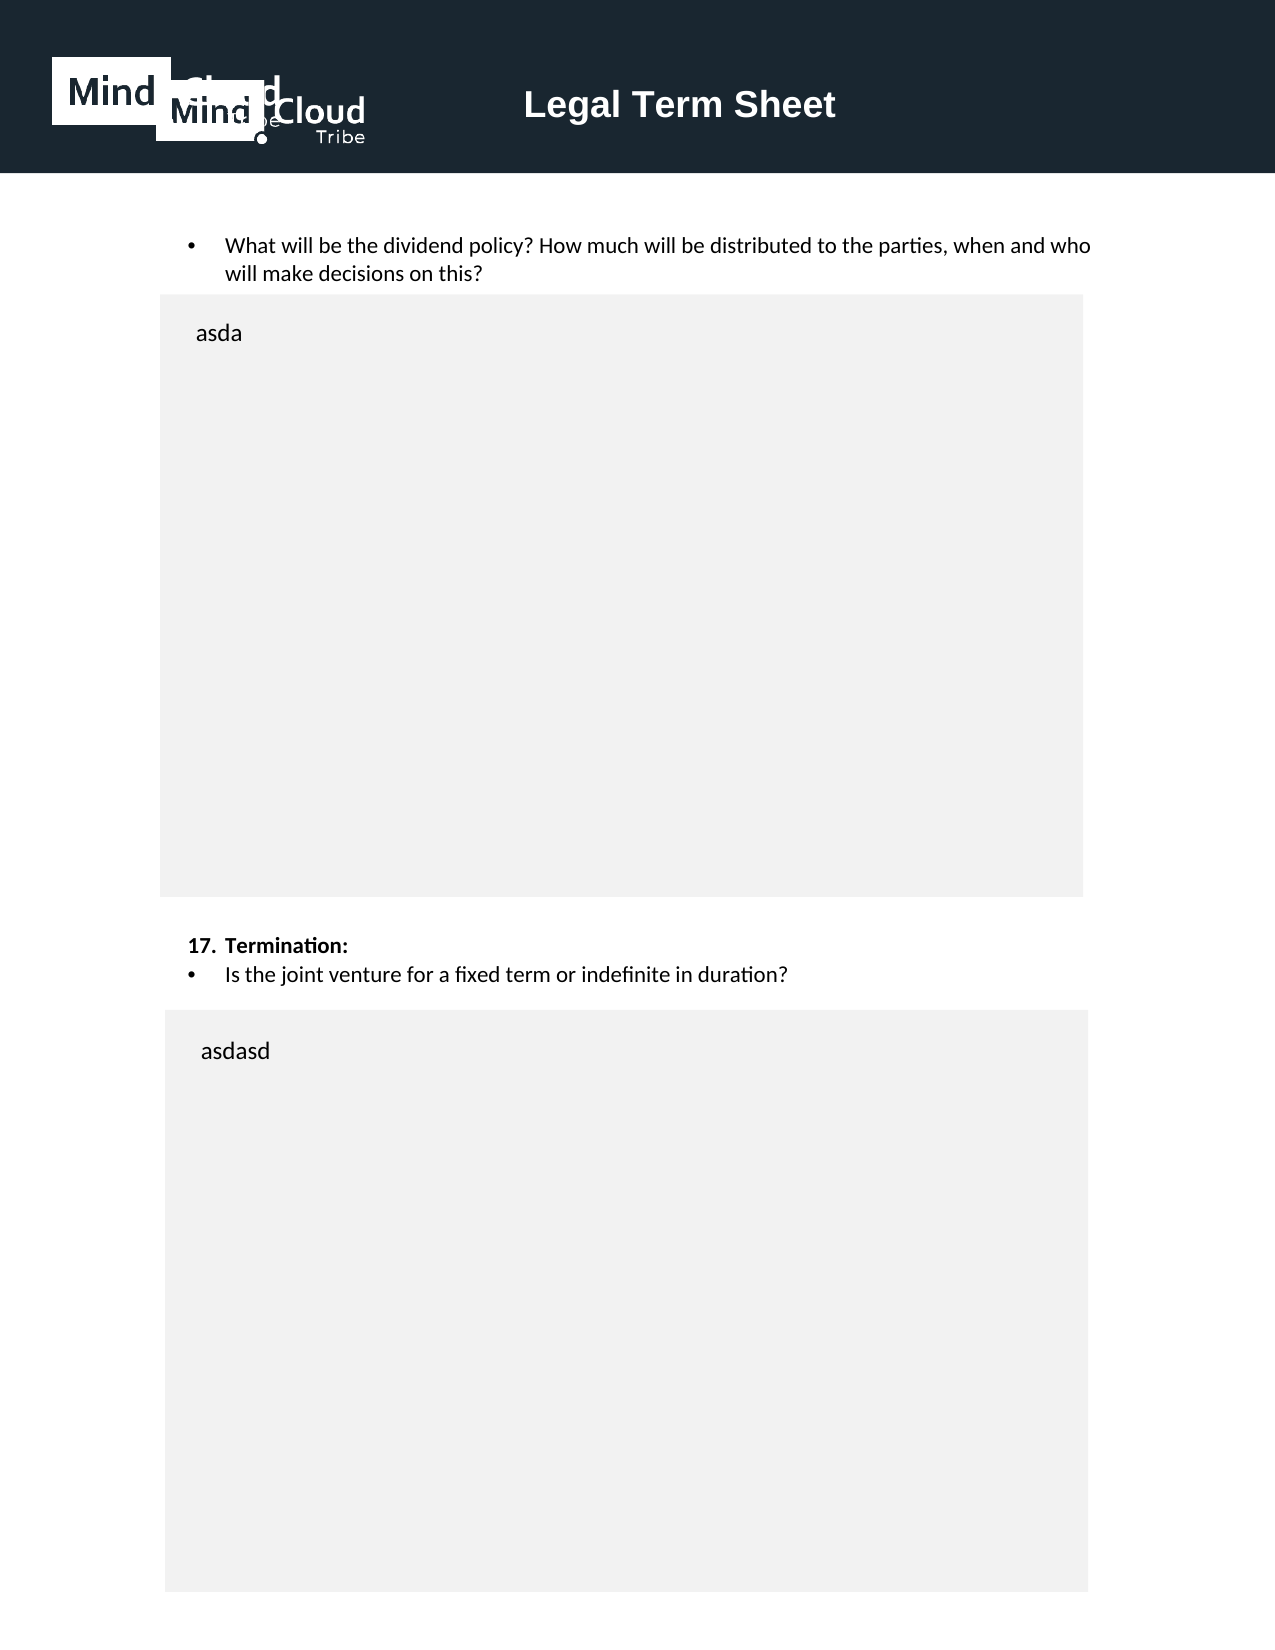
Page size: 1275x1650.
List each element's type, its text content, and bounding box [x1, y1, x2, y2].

list Termination: [187, 932, 1125, 960]
picture [46, 52, 370, 147]
list What will be the dividend policy? How much will be distributed to the parties, when and who will make decisions on this? [187, 231, 1125, 287]
list Is the joint venture for a fixed term or indefinite in duration? [187, 960, 1125, 988]
